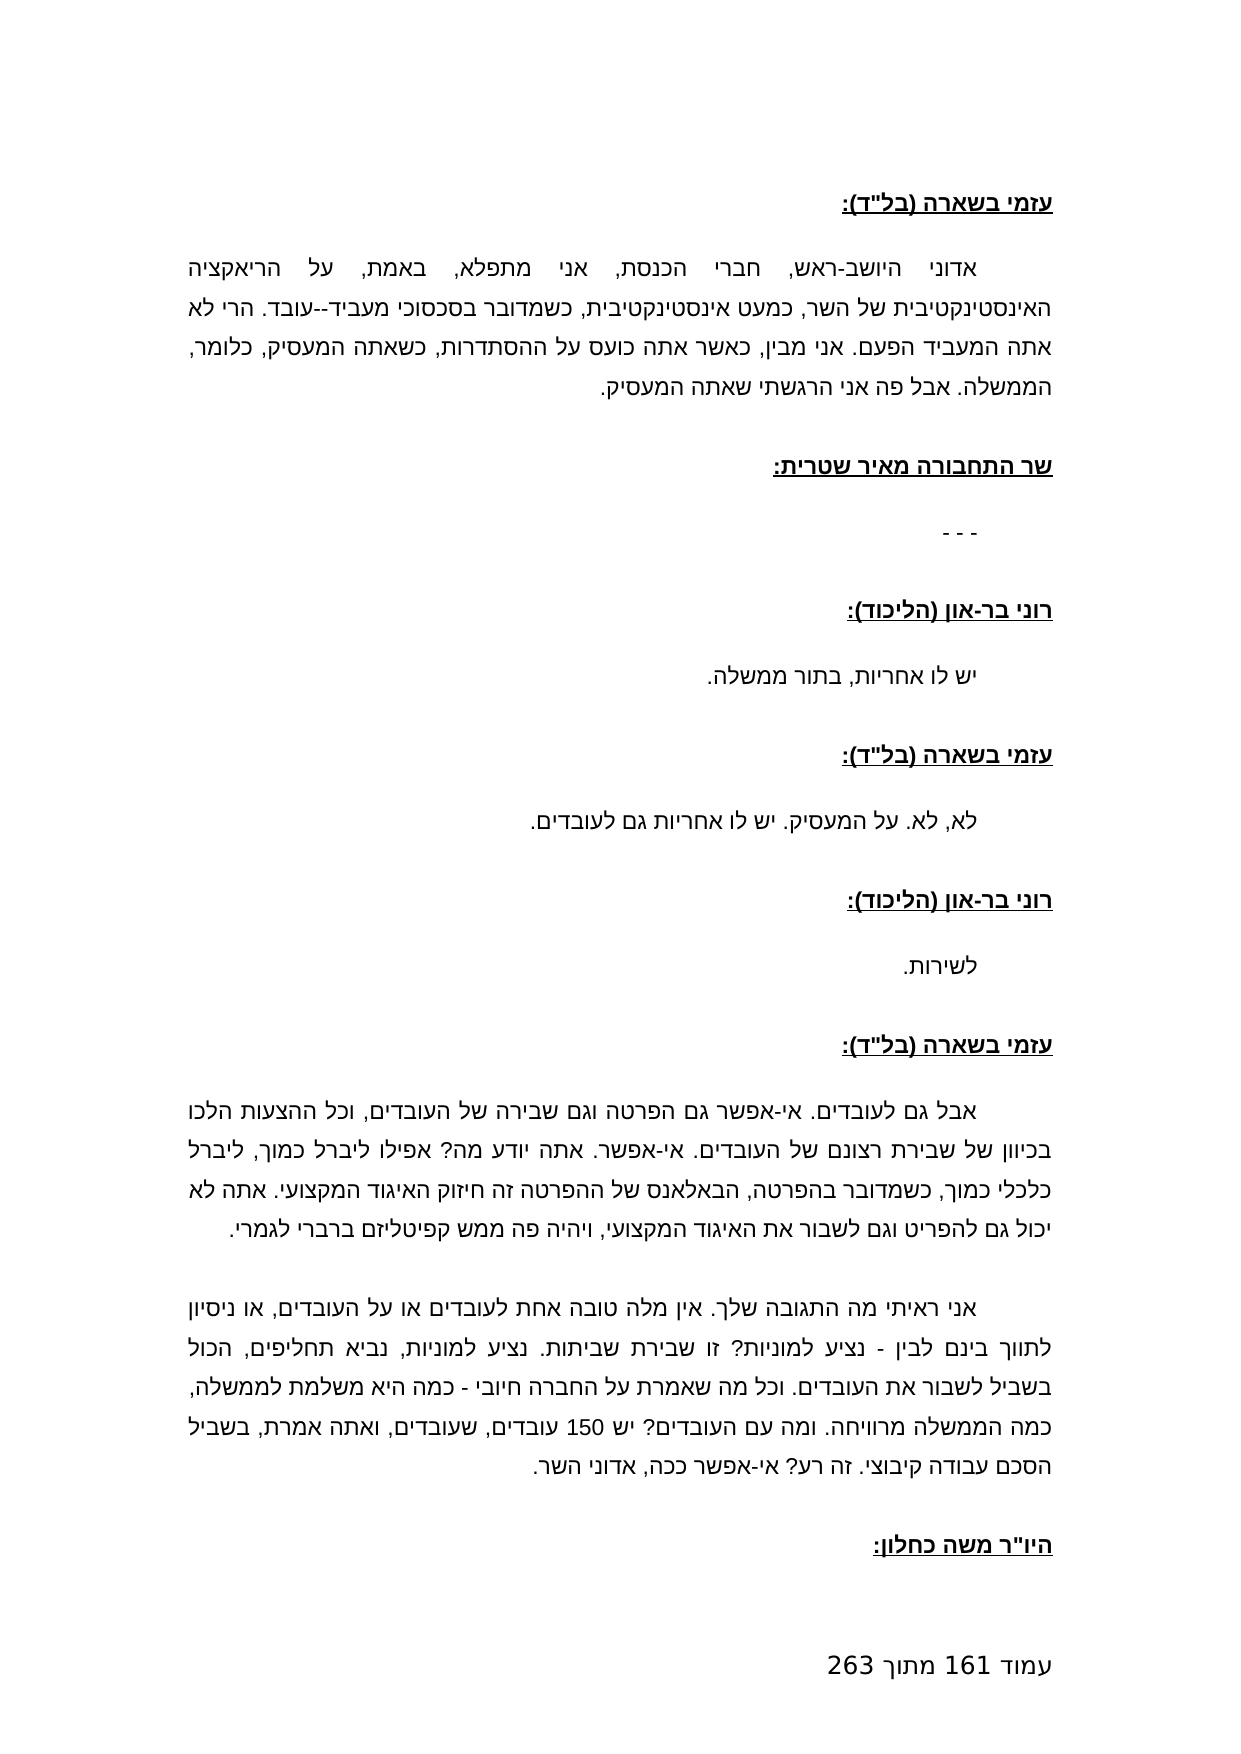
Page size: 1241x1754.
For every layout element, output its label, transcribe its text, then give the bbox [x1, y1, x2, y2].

text - - - [187, 518, 1053, 545]
text שר התחבורה מאיר שטרית: [187, 453, 1053, 479]
text עזמי בשארה (בל"ד): [187, 1032, 1053, 1058]
text לא, לא. על המעסיק. יש לו אחריות גם לעובדים. [187, 808, 1053, 834]
text רוני בר-און (הליכוד): [187, 887, 1053, 913]
text אדוני היושב-ראש, חברי הכנסת, אני מתפלא, באמת, על הריאקציה האינסטינקטיבית של השר, כמעט אינסטינקטיבית, כשמדובר בסכסוכי מעביד--עובד. הרי לא אתה המעביד הפעם. אני מבין, כאשר אתה כועס על ההסתדרות, כשאתה המעסיק, כלומר, הממשלה. אבל פה אני הרגשתי שאתה המעסיק. [187, 255, 1053, 400]
text עזמי בשארה (בל"ד): [187, 189, 1053, 216]
text אבל גם לעובדים. אי-אפשר גם הפרטה וגם שבירה של העובדים, וכל ההצעות הלכו בכיוון של שבירת רצונם של העובדים. אי-אפשר. אתה יודע מה? אפילו ליברל כמוך, ליברל כלכלי כמוך, כשמדובר בהפרטה, הבאלאנס של ההפרטה זה חיזוק האיגוד המקצועי. אתה לא יכול גם להפריט וגם לשבור את האיגוד המקצועי, ויהיה פה ממש קפיטליזם ברברי לגמרי. [187, 1098, 1053, 1242]
text אני ראיתי מה התגובה שלך. אין מלה טובה אחת לעובדים או על העובדים, או ניסיון לתווך בינם לבין - נציע למוניות? זו שבירת שביתות. נציע למוניות, נביא תחליפים, הכול בשביל לשבור את העובדים. וכל מה שאמרת על החברה חיובי - כמה היא משלמת לממשלה, כמה הממשלה מרוויחה. ומה עם העובדים? יש 150 עובדים, שעובדים, ואתה אמרת, בשביל הסכם עבודה קיבוצי. זה רע? אי-אפשר ככה, אדוני השר. [187, 1295, 1053, 1479]
text היו"ר משה כחלון: [187, 1532, 1053, 1558]
text לשירות. [187, 953, 1053, 979]
text יש לו אחריות, בתור ממשלה. [187, 663, 1053, 690]
text רוני בר-און (הליכוד): [187, 597, 1053, 624]
text עזמי בשארה (בל"ד): [187, 742, 1053, 769]
